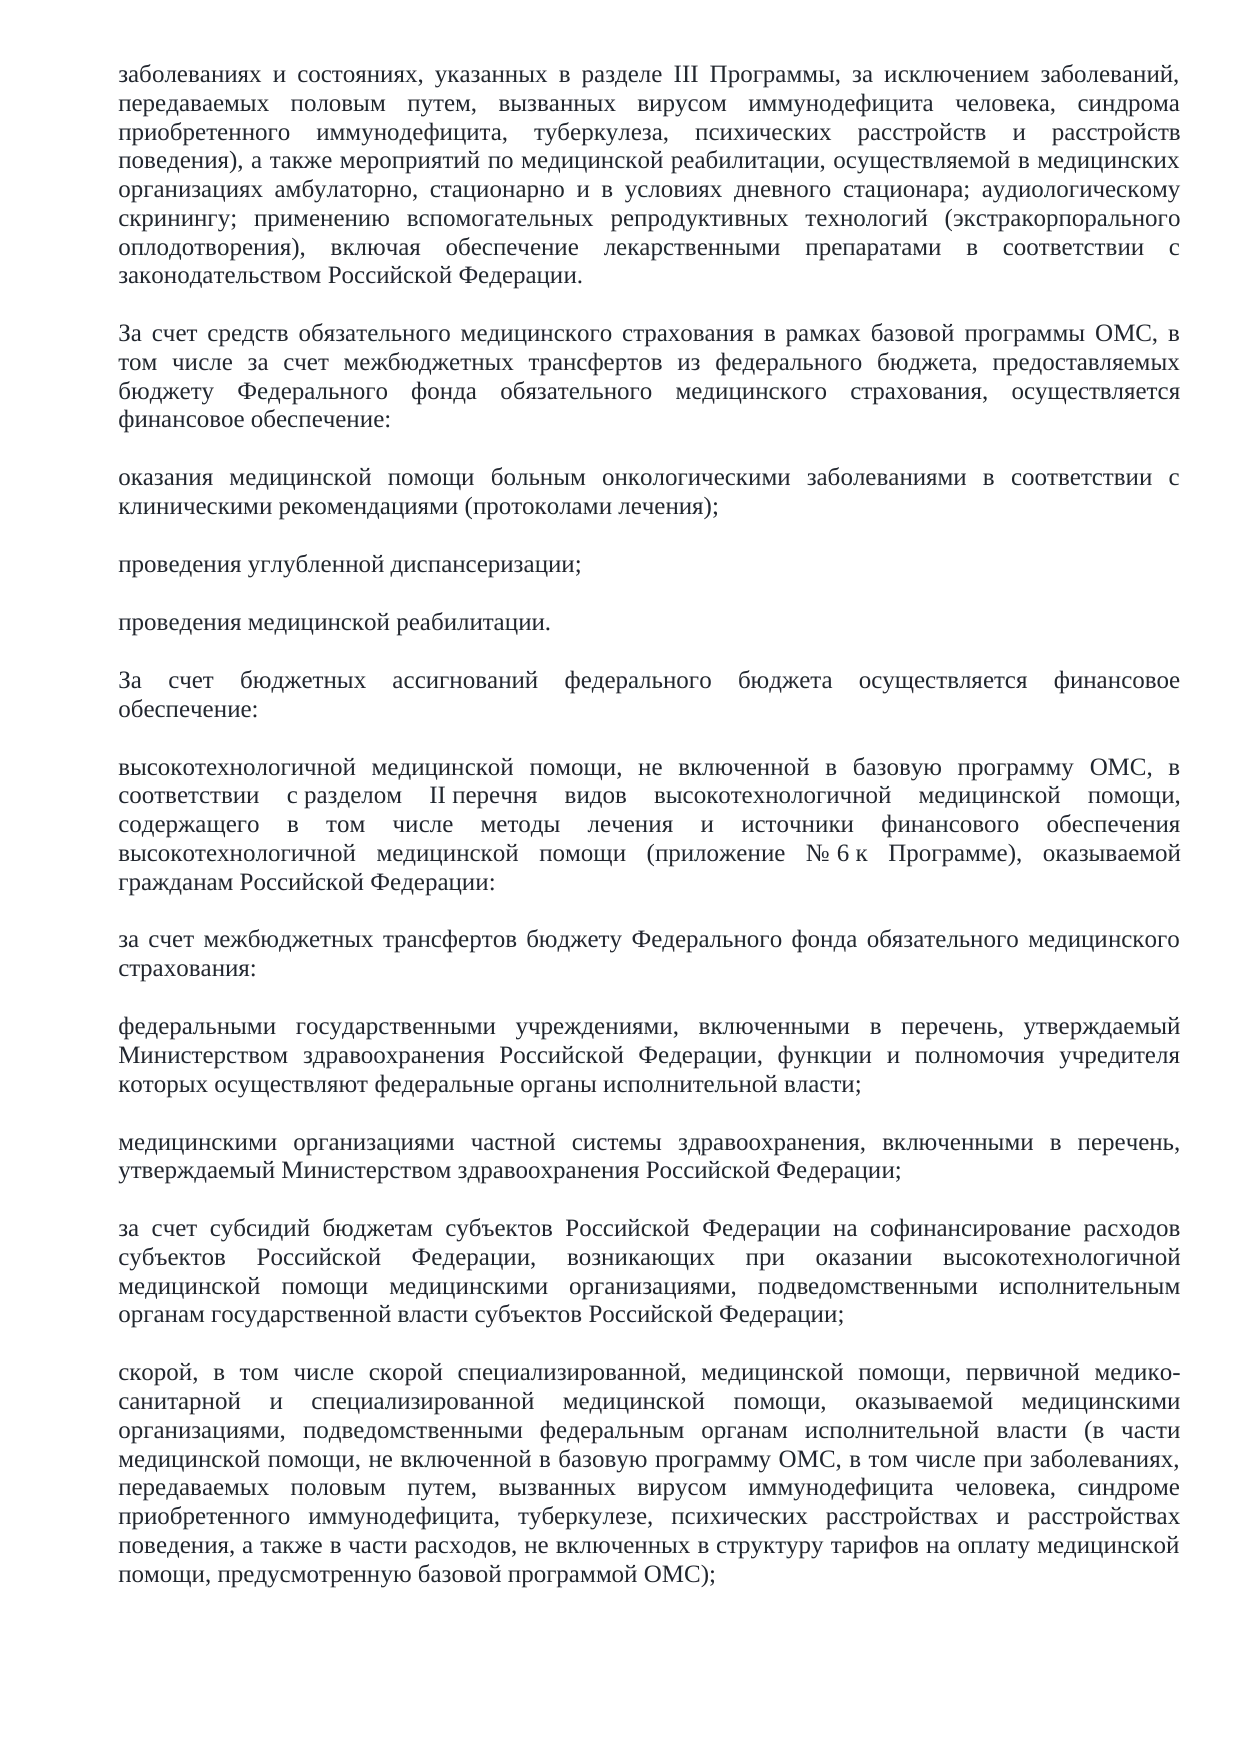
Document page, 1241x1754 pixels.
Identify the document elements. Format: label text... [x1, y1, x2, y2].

text За счет средств обязательного медицинского страхования в рамках базовой программы ОМС, в том числе за счет межбюджетных трансфертов из федерального бюджета, предоставляемых бюджету Федерального фонда обязательного медицинского страхования, осуществляется финансовое обеспечение: [118, 318, 1181, 433]
text за счет межбюджетных трансфертов бюджету Федерального фонда обязательного медицинского страхования: [118, 924, 1181, 982]
text скорой, в том числе скорой специализированной, медицинской помощи, первичной медико-санитарной и специализированной медицинской помощи, оказываемой медицинскими организациями, подведомственными федеральным органам исполнительной власти (в части медицинской помощи, не включенной в базовую программу ОМС, в том числе при заболеваниях, передаваемых половым путем, вызванных вирусом иммунодефицита человека, синдроме приобретенного иммунодефицита, туберкулезе, психических расстройствах и расстройствах поведения, а также в части расходов, не включенных в структуру тарифов на оплату медицинской помощи, предусмотренную базовой программой ОМС); [118, 1357, 1181, 1587]
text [118, 59, 1181, 289]
text оказания медицинской помощи больным онкологическими заболеваниями в соответствии с клиническими рекомендациями (протоколами лечения); [118, 462, 1181, 520]
text федеральными государственными учреждениями, включенными в перечень, утверждаемый Министерством здравоохранения Российской Федерации, функции и полномочия учредителя которых осуществляют федеральные органы исполнительной власти; [118, 1011, 1181, 1097]
text проведения медицинской реабилитации. [118, 607, 1181, 636]
text за счет субсидий бюджетам субъектов Российской Федерации на софинансирование расходов субъектов Российской Федерации, возникающих при оказании высокотехнологичной медицинской помощи медицинскими организациями, подведомственными исполнительным органам государственной власти субъектов Российской Федерации; [118, 1213, 1181, 1328]
text За счет бюджетных ассигнований федерального бюджета осуществляется финансовое обеспечение: [118, 665, 1181, 722]
text проведения углубленной диспансеризации; [118, 549, 1181, 578]
text высокотехнологичной медицинской помощи, не включенной в базовую программу ОМС, в соответствии с разделом II перечня видов высокотехнологичной медицинской помощи, содержащего в том числе методы лечения и источники финансового обеспечения высокотехнологичной медицинской помощи (приложение № 6 к Программе), оказываемой гражданам Российской Федерации: [118, 752, 1181, 895]
text медицинскими организациями частной системы здравоохранения, включенными в перечень, утверждаемый Министерством здравоохранения Российской Федерации; [118, 1127, 1181, 1184]
